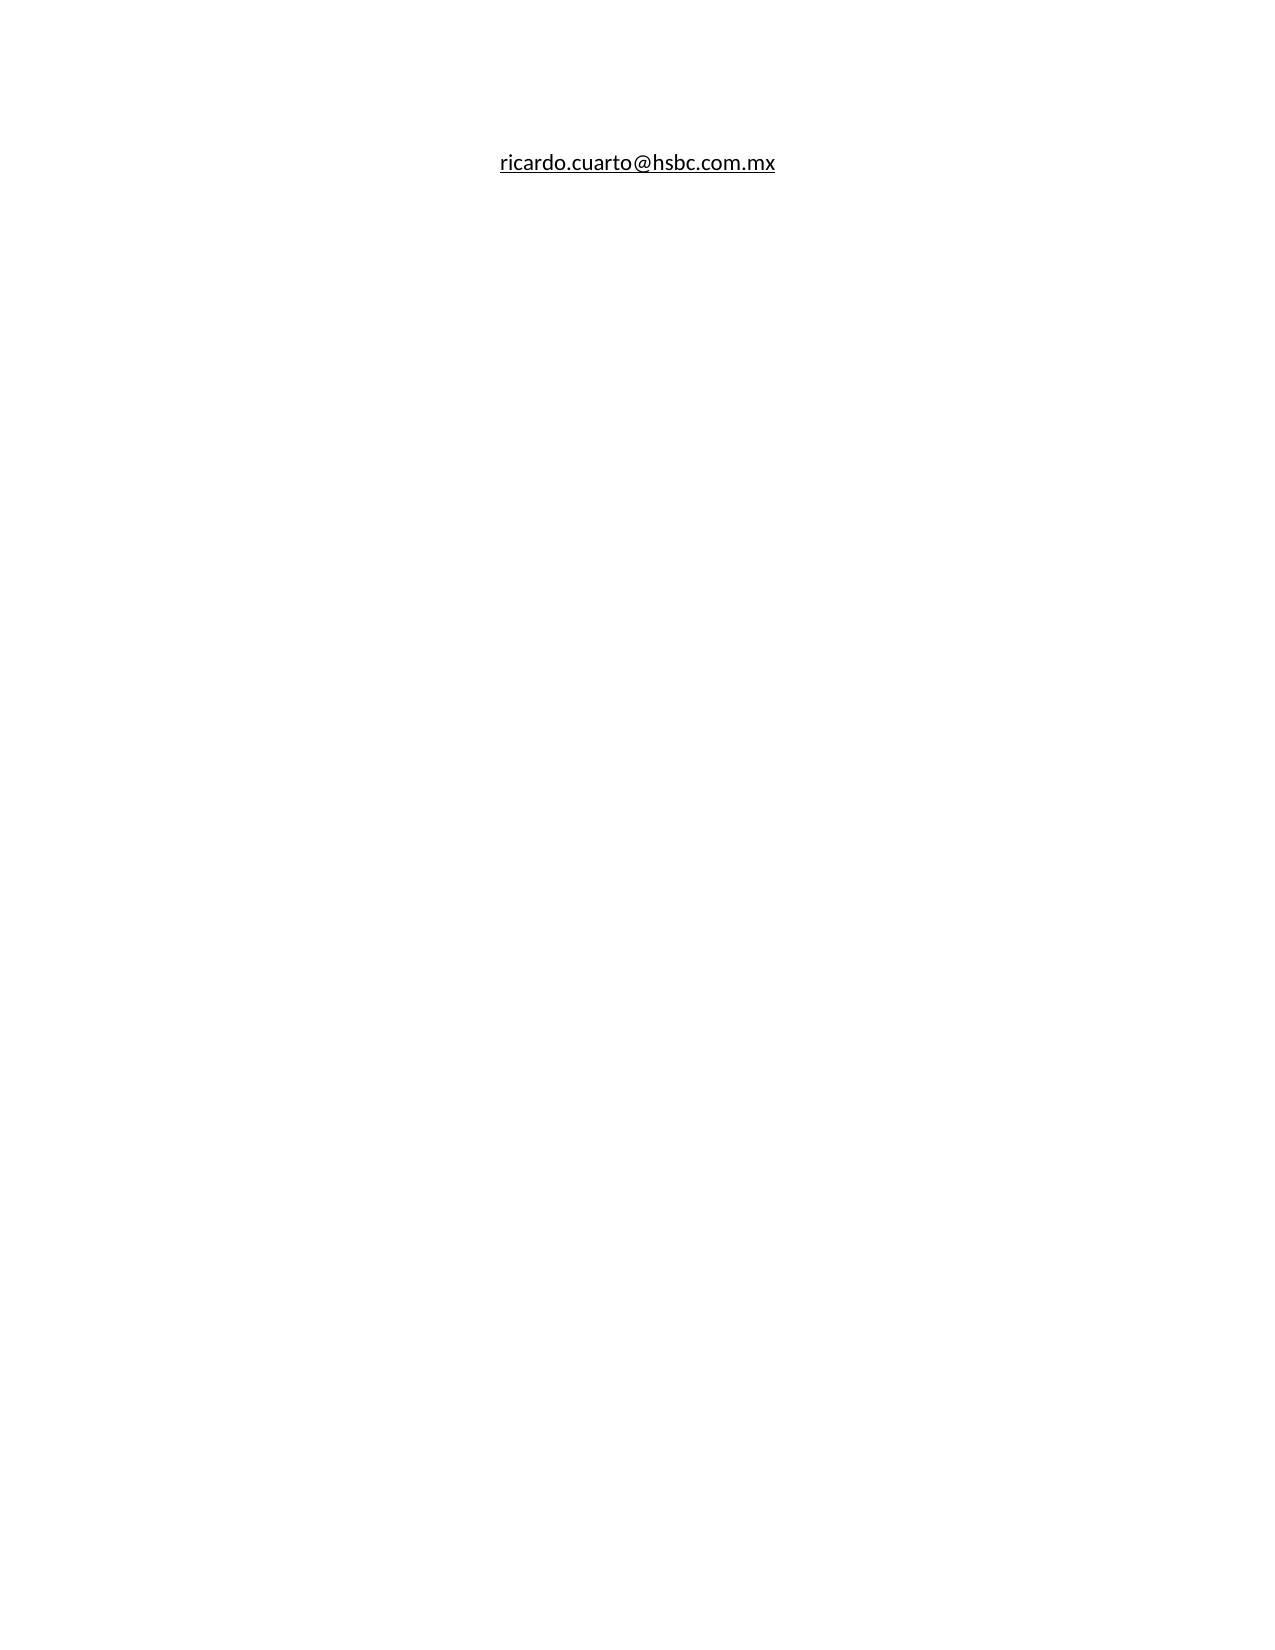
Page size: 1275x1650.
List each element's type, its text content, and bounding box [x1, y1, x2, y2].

text ricardo.cuarto@hsbc.com.mx [177, 148, 1098, 176]
